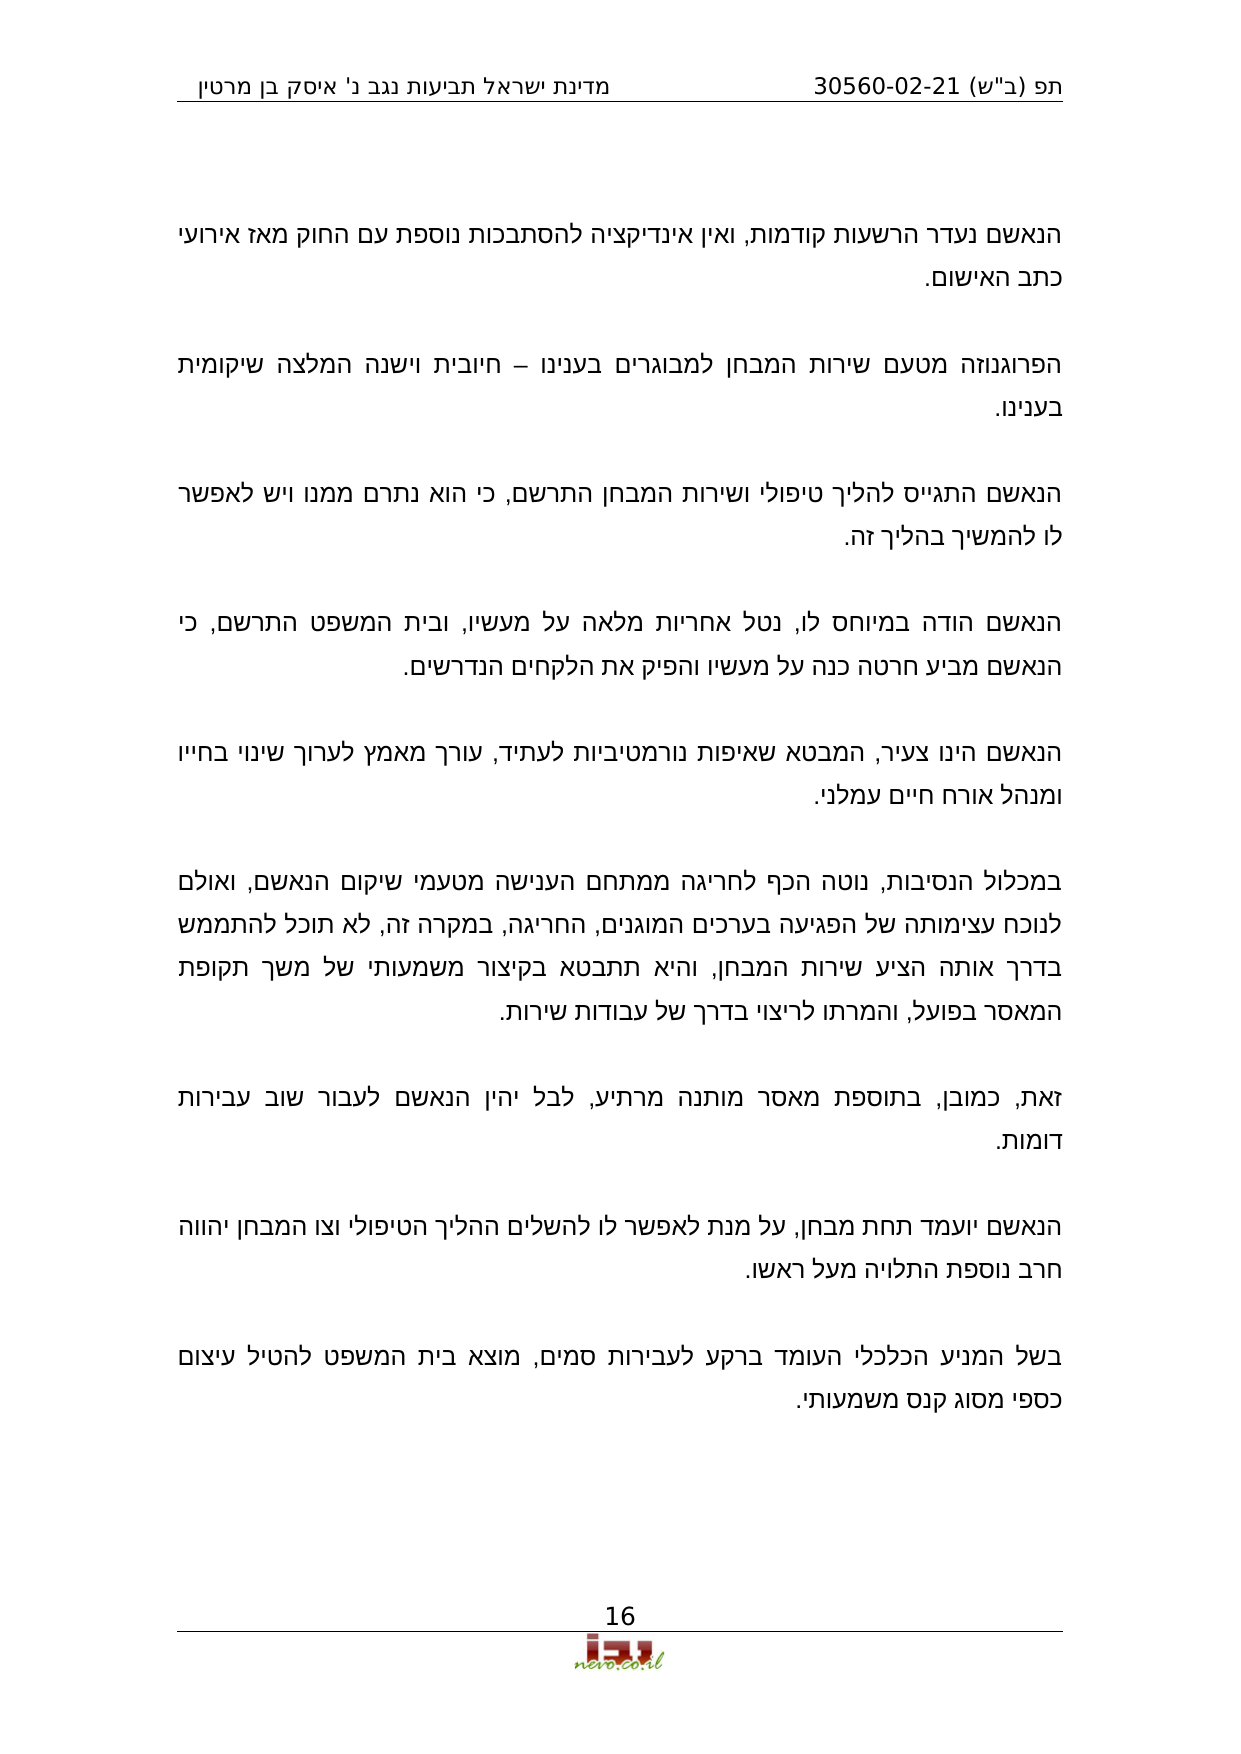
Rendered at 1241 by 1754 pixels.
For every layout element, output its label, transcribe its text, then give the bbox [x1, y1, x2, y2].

text הנאשם הינו צעיר, המבטא שאיפות נורמטיביות לעתיד, עורך מאמץ לערוך שינוי בחייו ומנהל אורח חיים עמלני. [177, 738, 1063, 810]
text במכלול הנסיבות, נוטה הכף לחריגה ממתחם הענישה מטעמי שיקום הנאשם, ואולם לנוכח עצימותה של הפגיעה בערכים המוגנים, החריגה, במקרה זה, לא תוכל להתממש בדרך אותה הציע שירות המבחן, והיא תתבטא בקיצור משמעותי של משך תקופת המאסר בפועל, והמרתו לריצוי בדרך של עבודות שירות. [177, 867, 1063, 1025]
picture [574, 1633, 666, 1671]
text הנאשם יועמד תחת מבחן, על מנת לאפשר לו להשלים ההליך הטיפולי וצו המבחן יהווה חרב נוספת התלויה מעל ראשו. [177, 1212, 1063, 1284]
text הנאשם נעדר הרשעות קודמות, ואין אינדיקציה להסתבכות נוספת עם החוק מאז אירועי כתב האישום. [177, 220, 1063, 292]
text הנאשם הודה במיוחס לו, נטל אחריות מלאה על מעשיו, ובית המשפט התרשם, כי הנאשם מביע חרטה כנה על מעשיו והפיק את הלקחים הנדרשים. [177, 608, 1063, 680]
text הפרוגנוזה מטעם שירות המבחן למבוגרים בענינו – חיובית וישנה המלצה שיקומית בענינו. [177, 350, 1063, 422]
text הנאשם התגייס להליך טיפולי ושירות המבחן התרשם, כי הוא נתרם ממנו ויש לאפשר לו להמשיך בהליך זה. [177, 479, 1063, 551]
text בשל המניע הכלכלי העומד ברקע לעבירות סמים, מוצא בית המשפט להטיל עיצום כספי מסוג קנס משמעותי. [177, 1342, 1063, 1413]
text זאת, כמובן, בתוספת מאסר מותנה מרתיע, לבל יהין הנאשם לעבור שוב עבירות דומות. [177, 1083, 1063, 1155]
